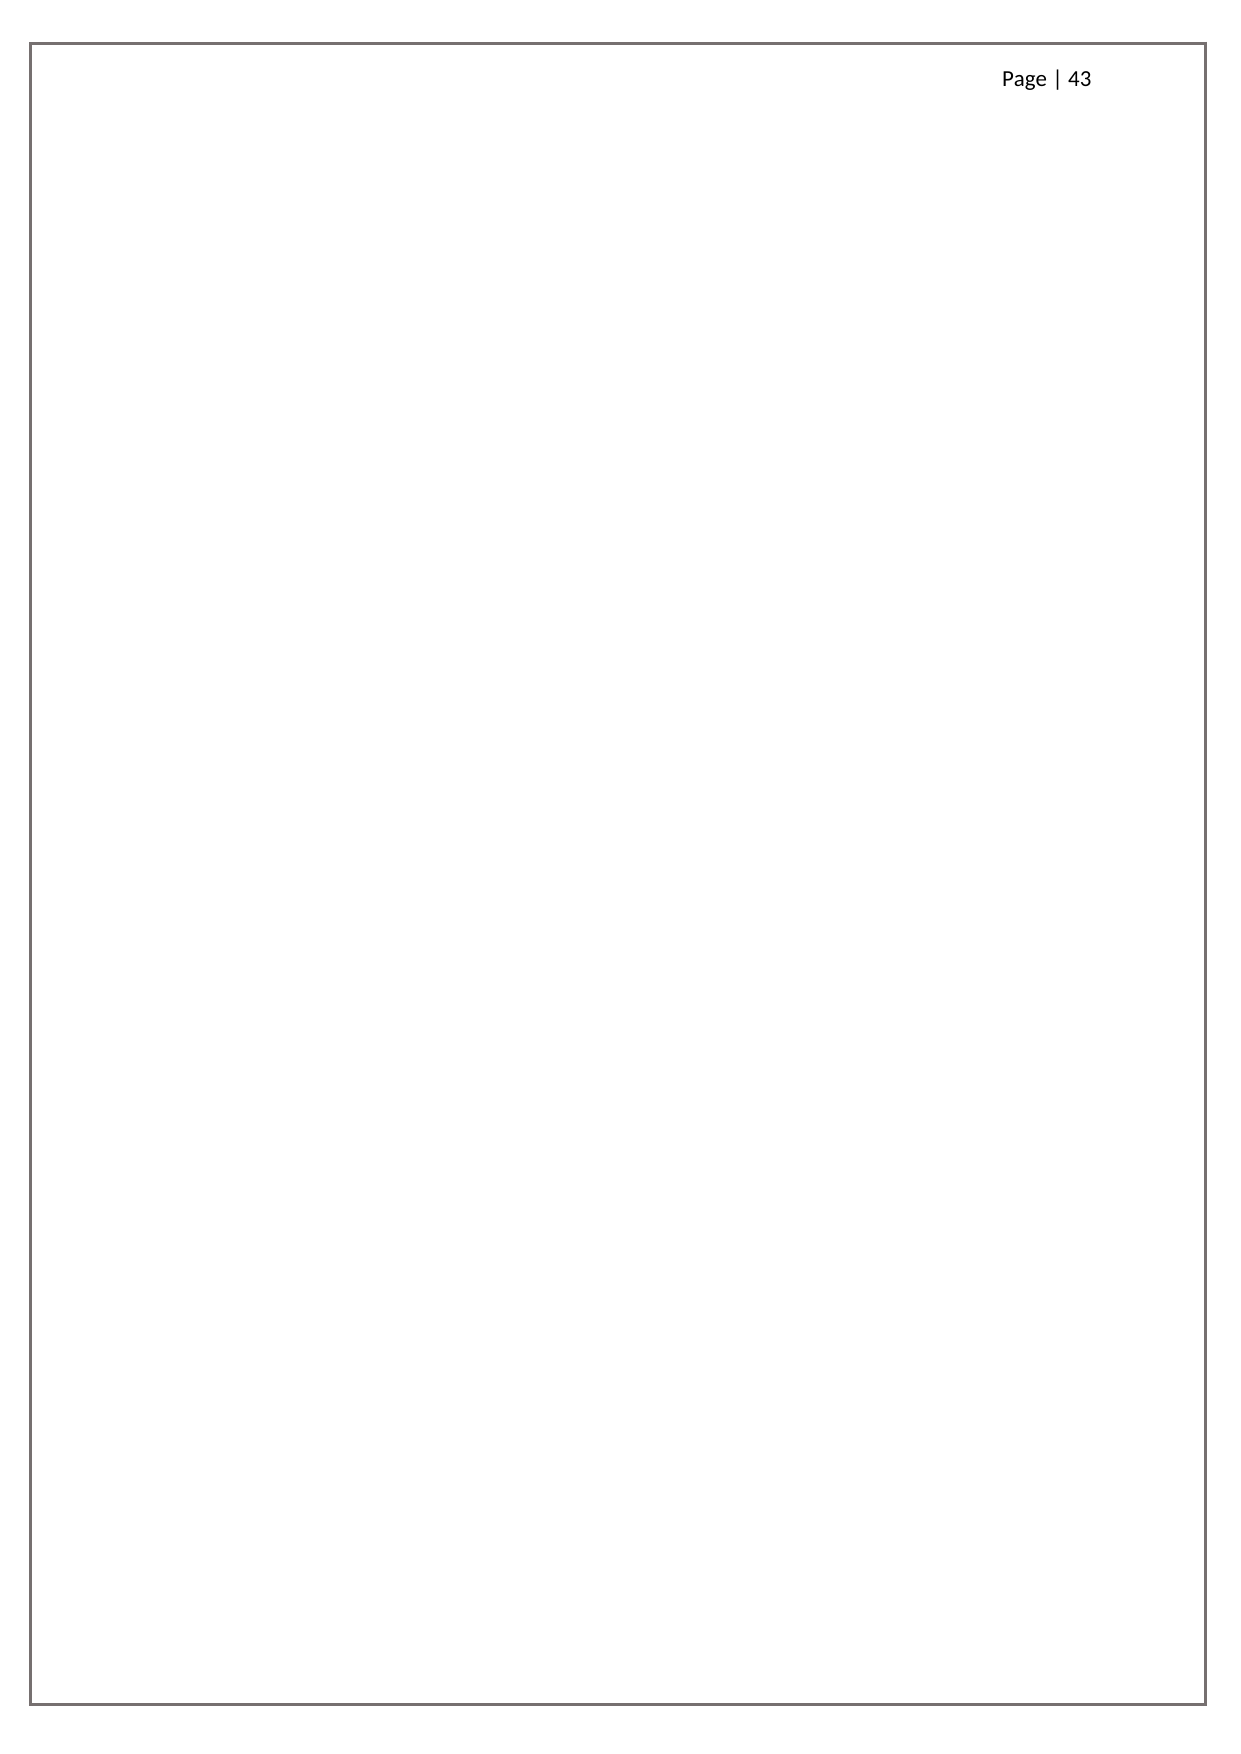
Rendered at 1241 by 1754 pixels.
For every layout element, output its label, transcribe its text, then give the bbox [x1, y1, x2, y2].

text Page | 43 [44, 64, 1091, 93]
